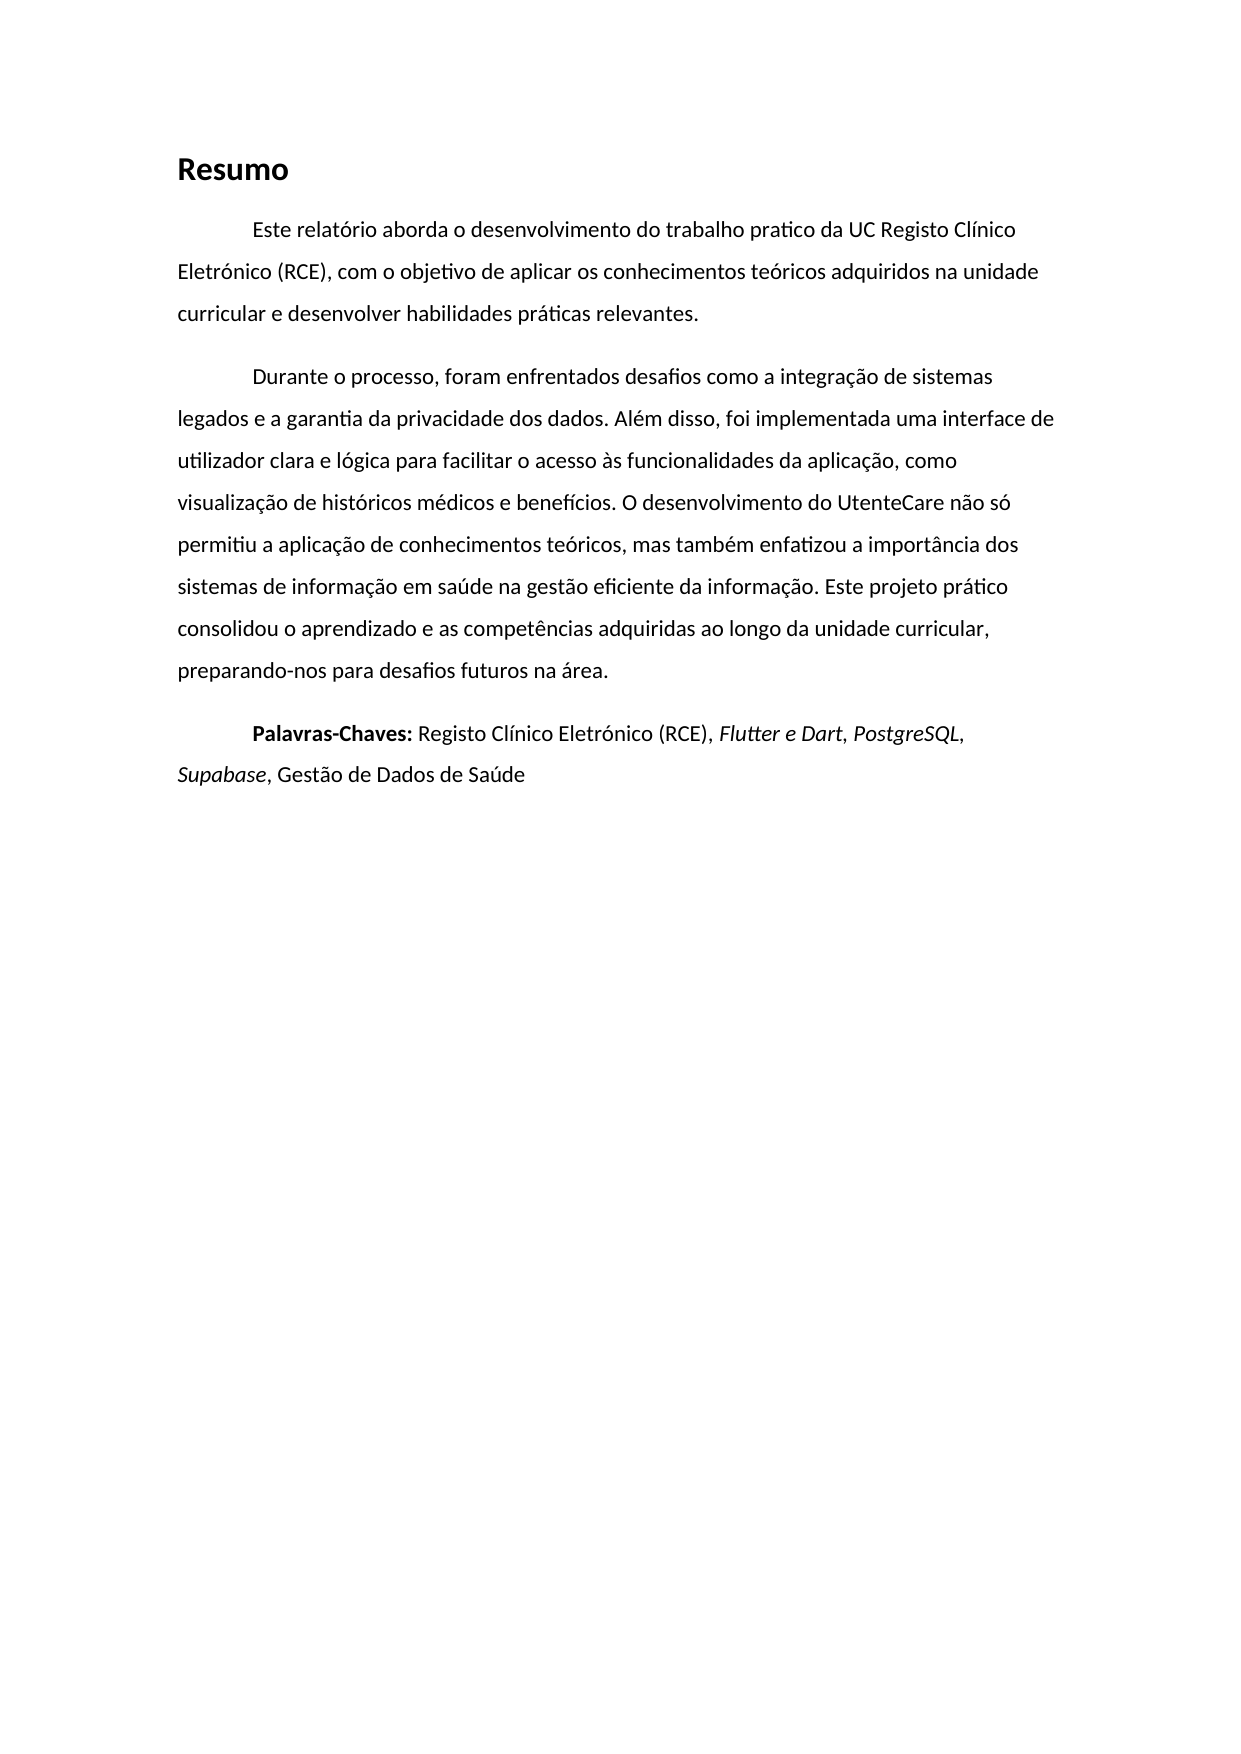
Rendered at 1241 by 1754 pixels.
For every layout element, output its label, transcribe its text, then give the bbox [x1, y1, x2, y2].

text Palavras-Chaves: Registo Clínico Eletrónico (RCE), Flutter e Dart, PostgreSQL, Supabase, Gestão de Dados de Saúde [177, 719, 1063, 789]
text Durante o processo, foram enfrentados desafios como a integração de sistemas legados e a garantia da privacidade dos dados. Além disso, foi implementada uma interface de utilizador clara e lógica para facilitar o acesso às funcionalidades da aplicação, como visualização de históricos médicos e benefícios. O desenvolvimento do UtenteCare não só permitiu a aplicação de conhecimentos teóricos, mas também enfatizou a importância dos sistemas de informação em saúde na gestão eficiente da informação. Este projeto prático consolidou o aprendizado e as competências adquiridas ao longo da unidade curricular, preparando-nos para desafios futuros na área. [177, 362, 1063, 684]
text Este relatório aborda o desenvolvimento do trabalho pratico da UC Registo Clínico Eletrónico (RCE), com o objetivo de aplicar os conhecimentos teóricos adquiridos na unidade curricular e desenvolver habilidades práticas relevantes. [177, 215, 1063, 327]
text Resumo [177, 148, 1063, 188]
